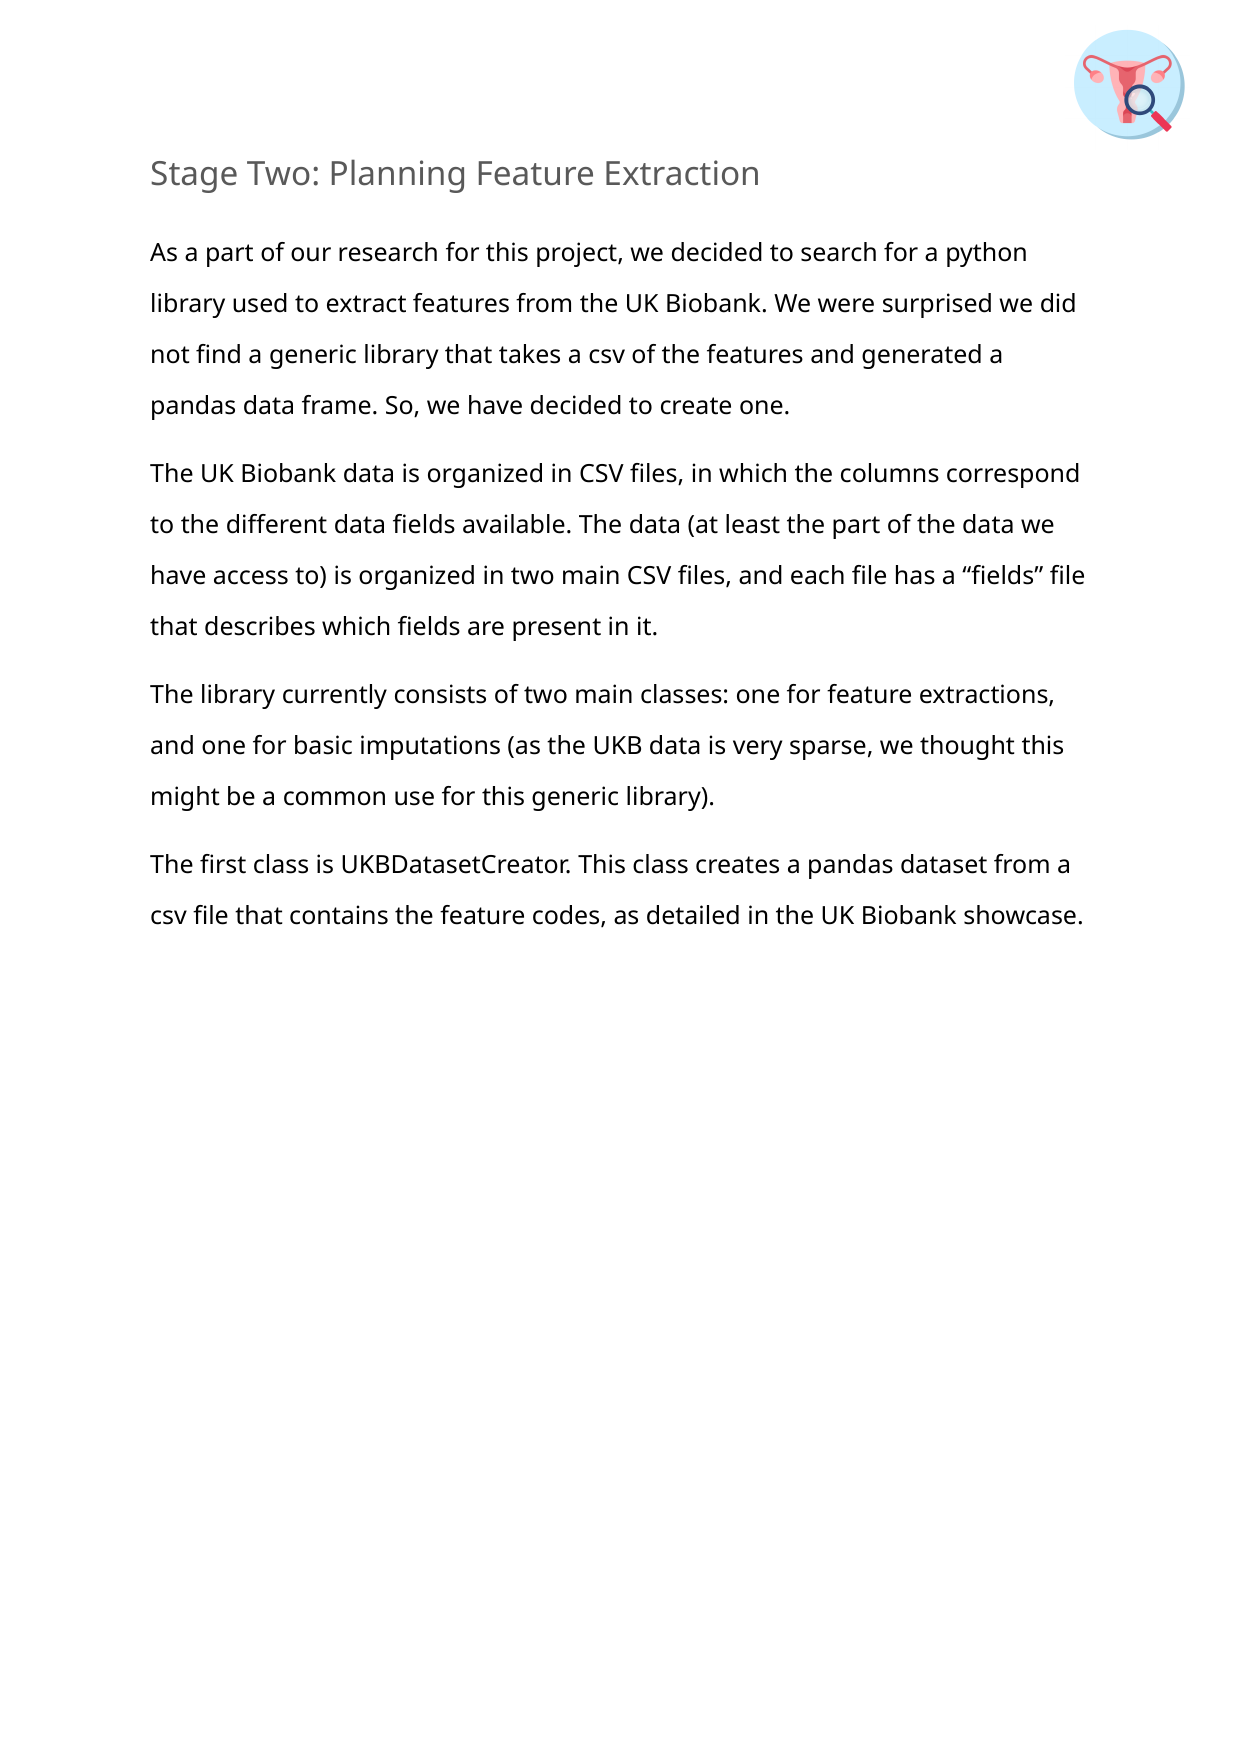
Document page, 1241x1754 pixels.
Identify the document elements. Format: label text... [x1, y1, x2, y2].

text Stage Two: Planning Feature Extraction [150, 150, 1090, 195]
text As a part of our research for this project, we decided to search for a python library used to extract features from the UK Biobank. We were surprised we did not find a generic library that takes a csv of the features and generated a pandas data frame. So, we have decided to create one. [150, 235, 1090, 422]
text The library currently consists of two main classes: one for feature extractions, and one for basic imputations (as the UKB data is very sparse, we thought this might be a common use for this generic library). [150, 676, 1090, 813]
text The first class is UKBDatasetCreator. This class creates a pandas dataset from a csv file that contains the feature codes, as detailed in the UK Biobank showcase. [150, 846, 1090, 931]
picture [1064, 25, 1190, 150]
text The UK Biobank data is organized in CSV files, in which the columns correspond to the different data fields available. The data (at least the part of the data we have access to) is organized in two main CSV files, and each file has a “fields” file that describes which fields are present in it. [150, 456, 1090, 643]
